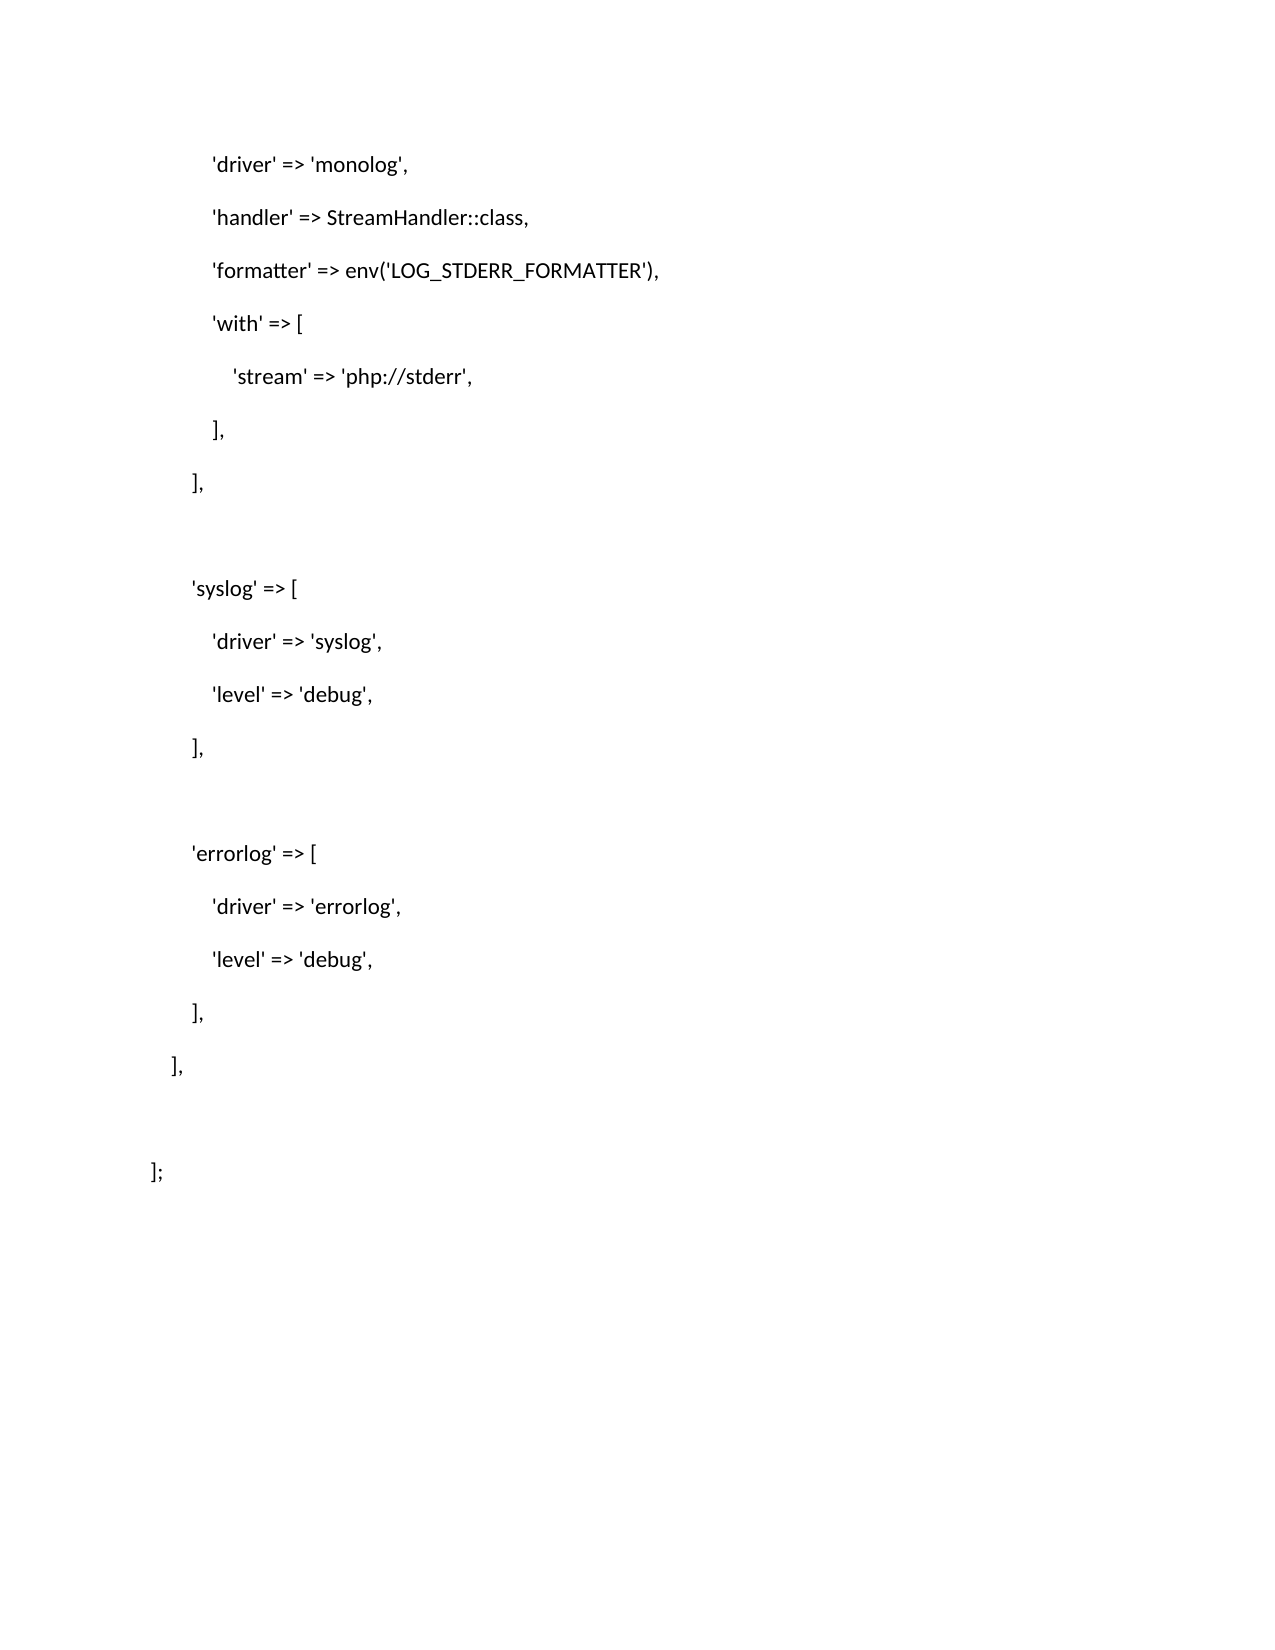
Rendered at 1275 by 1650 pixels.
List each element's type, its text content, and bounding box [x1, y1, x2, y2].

text ]; [150, 1157, 1125, 1185]
text 'stream' => 'php://stderr', [150, 362, 1125, 390]
text ], [150, 998, 1125, 1026]
text 'handler' => StreamHandler::class, [150, 203, 1125, 231]
text 'with' => [ [150, 309, 1125, 337]
text 'syslog' => [ [150, 574, 1125, 602]
text ], [150, 468, 1125, 496]
text 'errorlog' => [ [150, 839, 1125, 867]
text 'driver' => 'errorlog', [150, 892, 1125, 920]
text 'level' => 'debug', [150, 945, 1125, 973]
text ], [150, 733, 1125, 761]
text 'driver' => 'monolog', [150, 150, 1125, 178]
text ], [150, 415, 1125, 443]
text 'level' => 'debug', [150, 680, 1125, 708]
text 'formatter' => env('LOG_STDERR_FORMATTER'), [150, 256, 1125, 284]
text 'driver' => 'syslog', [150, 627, 1125, 655]
text ], [150, 1051, 1125, 1079]
